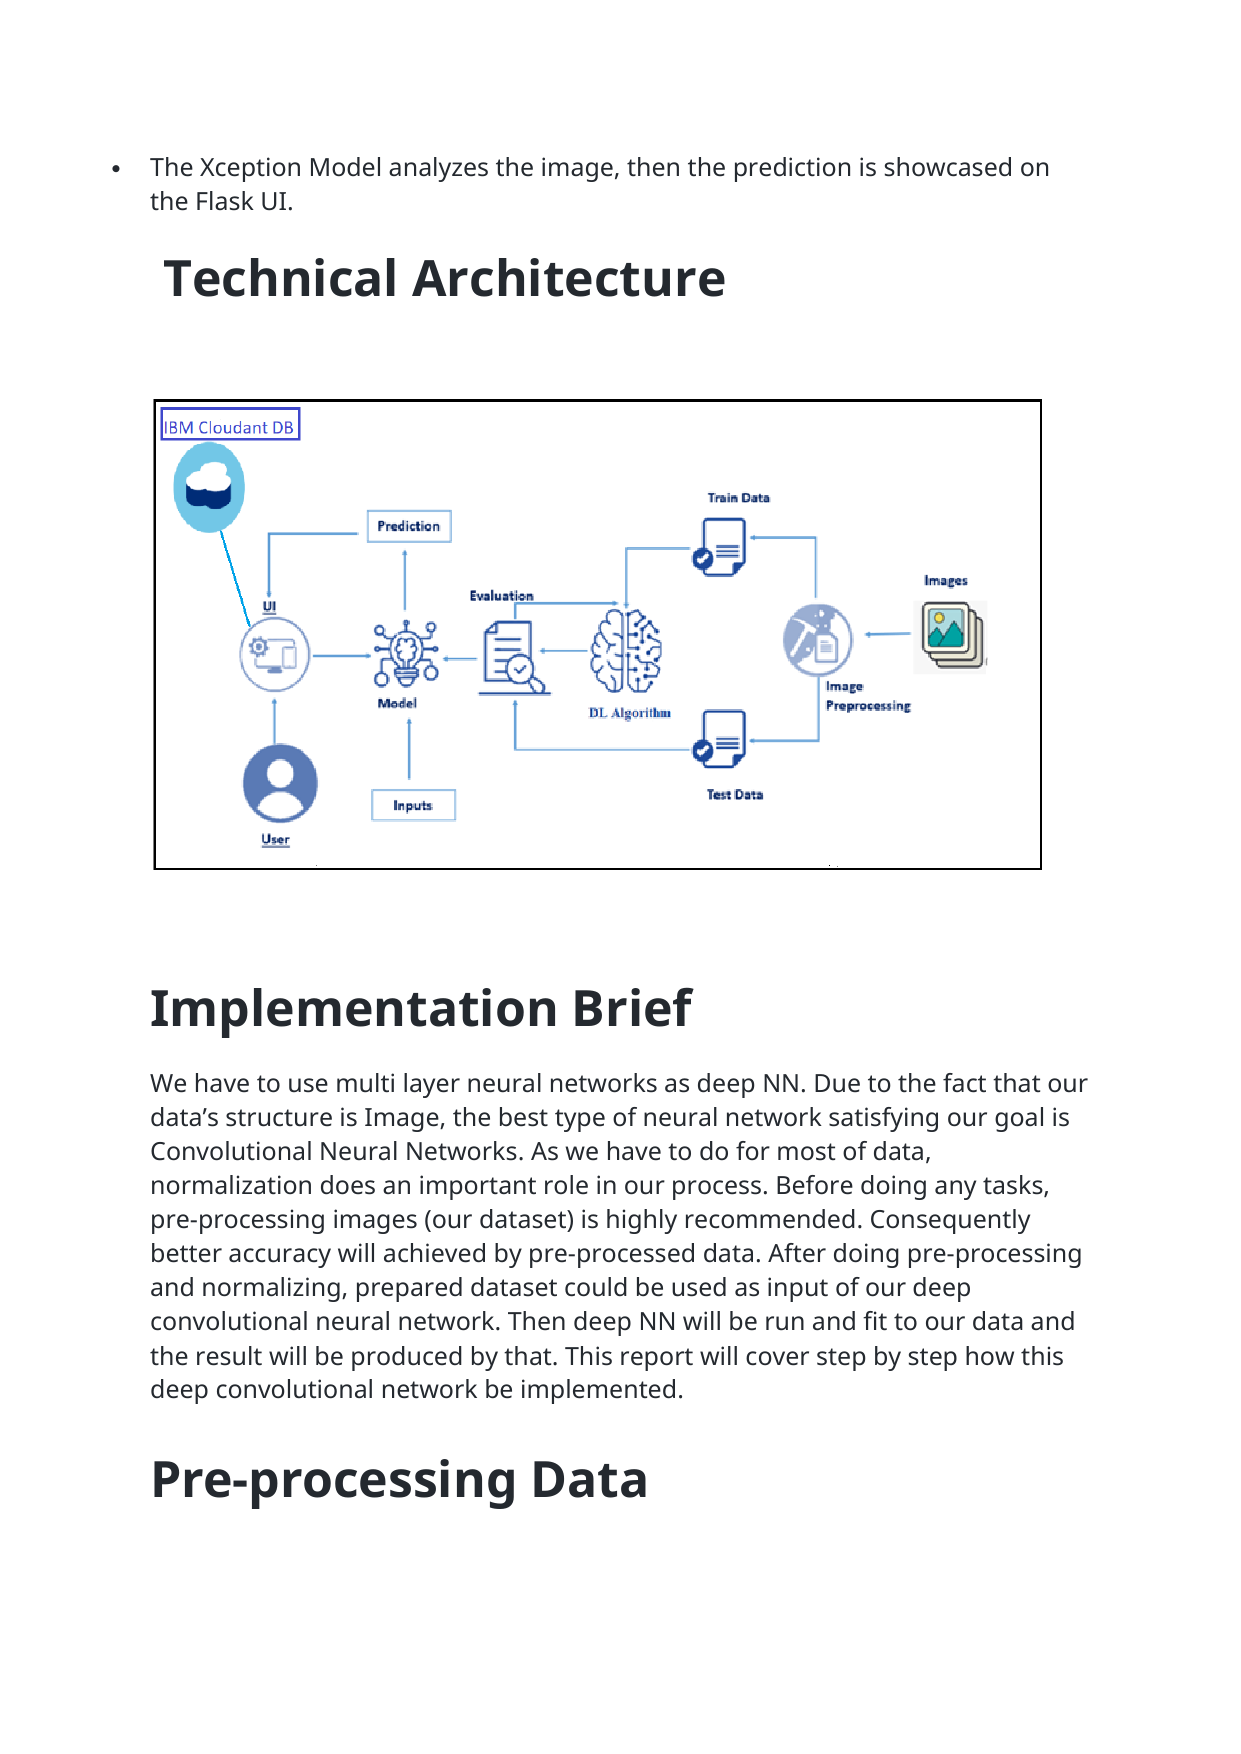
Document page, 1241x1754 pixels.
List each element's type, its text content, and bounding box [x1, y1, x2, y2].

text We have to use multi layer neural networks as deep NN. Due to the fact that our data’s structure is Image, the best type of neural network satisfying our goal is Convolutional Neural Networks. As we have to do for most of data, normalization does an important role in our process. Before doing any tasks, pre-processing images (our dataset) is highly recommended. Consequently better accuracy will achieved by pre-processed data. After doing pre-processing and normalizing, prepared dataset could be used as input of our deep convolutional neural network. Then deep NN will be run and fit to our data and the result will be produced by that. This report will cover step by step how this deep convolutional network be implemented. [150, 1066, 1090, 1406]
subtitle Implementation Brief [150, 972, 1090, 1041]
picture [150, 395, 1091, 933]
list The Xception Model analyzes the image, then the prediction is showcased on the Flask UI. [112, 150, 1090, 218]
text Technical Architecture [150, 243, 1090, 311]
subtitle Pre-processing Data [150, 1444, 1090, 1512]
